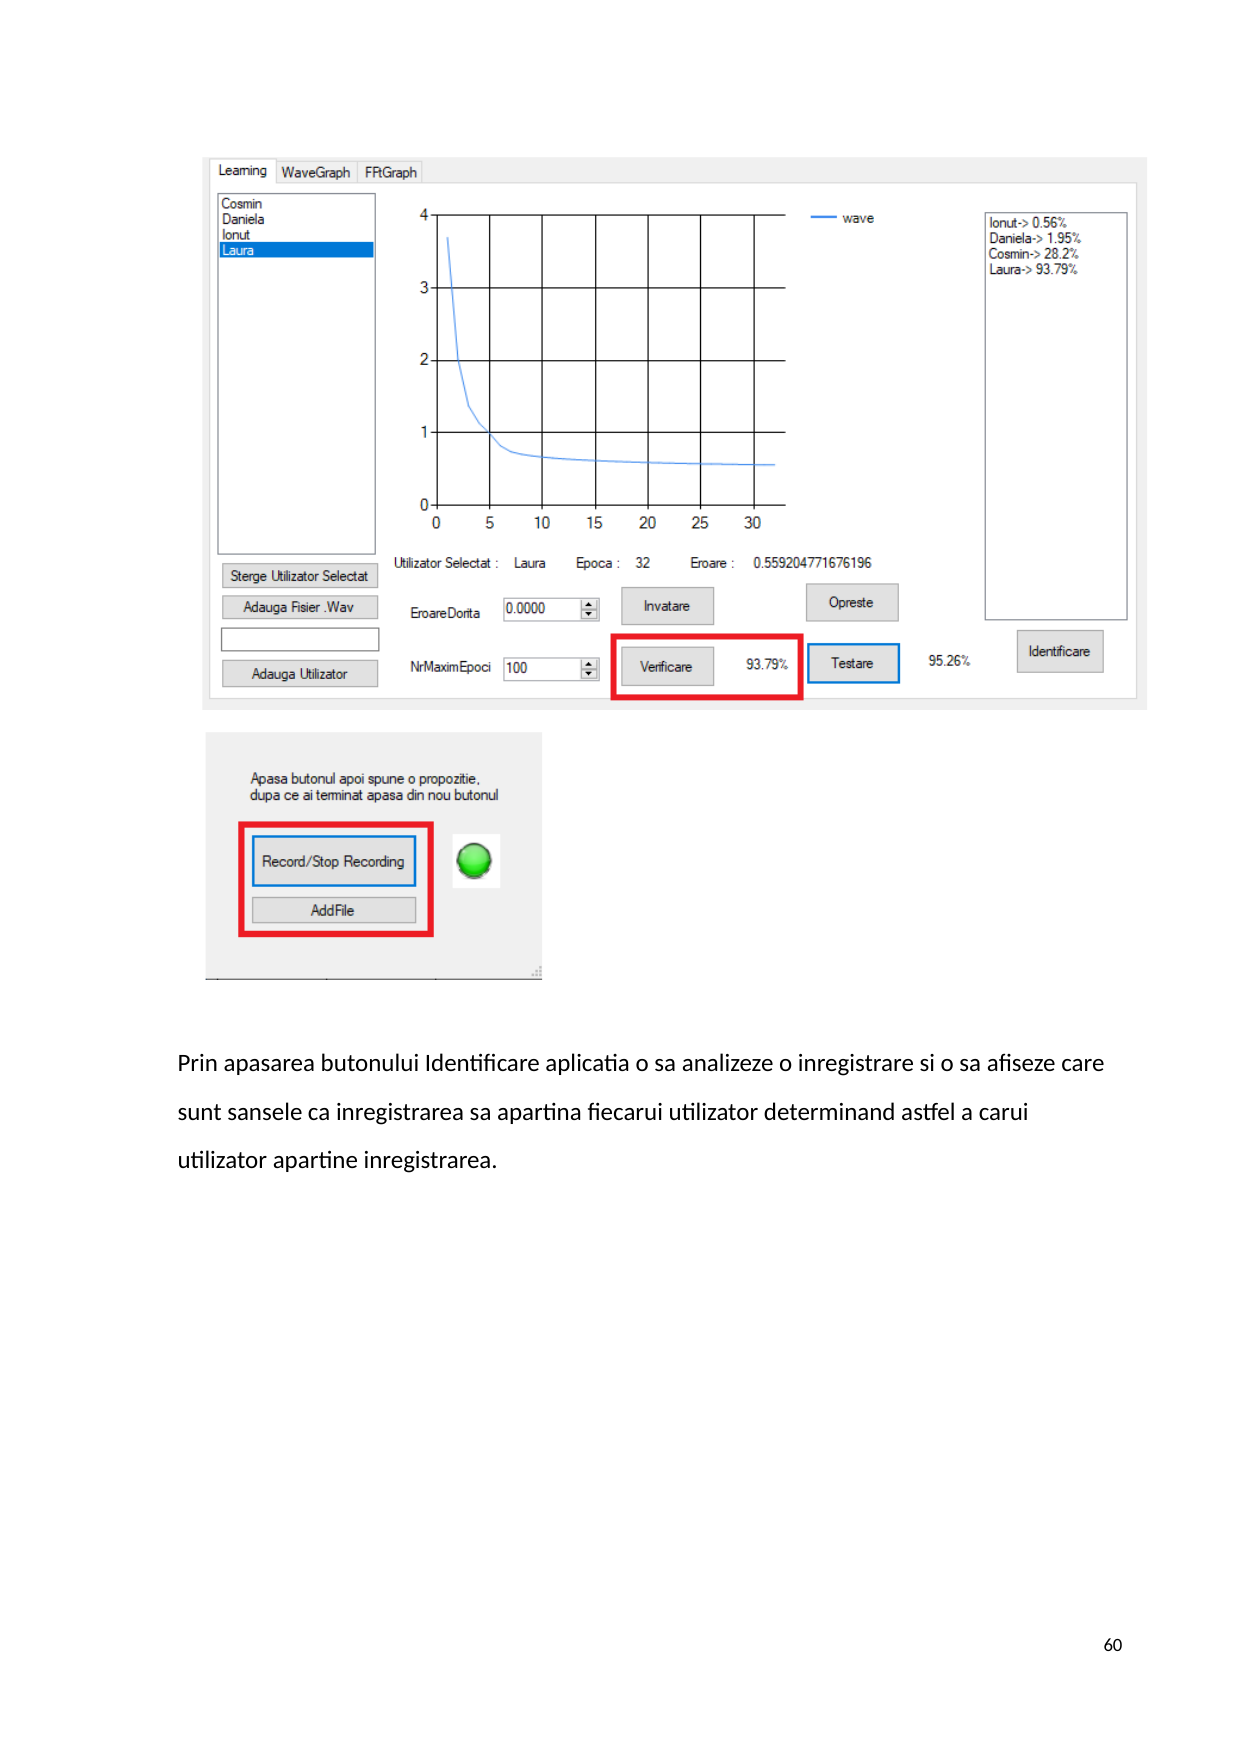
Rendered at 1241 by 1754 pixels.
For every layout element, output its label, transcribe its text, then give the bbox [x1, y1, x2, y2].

picture [202, 732, 543, 980]
text Prin apasarea butonului Identificare aplicatia o sa analizeze o inregistrare si o sa afiseze care sunt sansele ca inregistrarea sa apartina fiecarui utilizator determinand astfel a carui utilizator apartine inregistrarea. [177, 1046, 1122, 1176]
picture [202, 131, 1148, 710]
